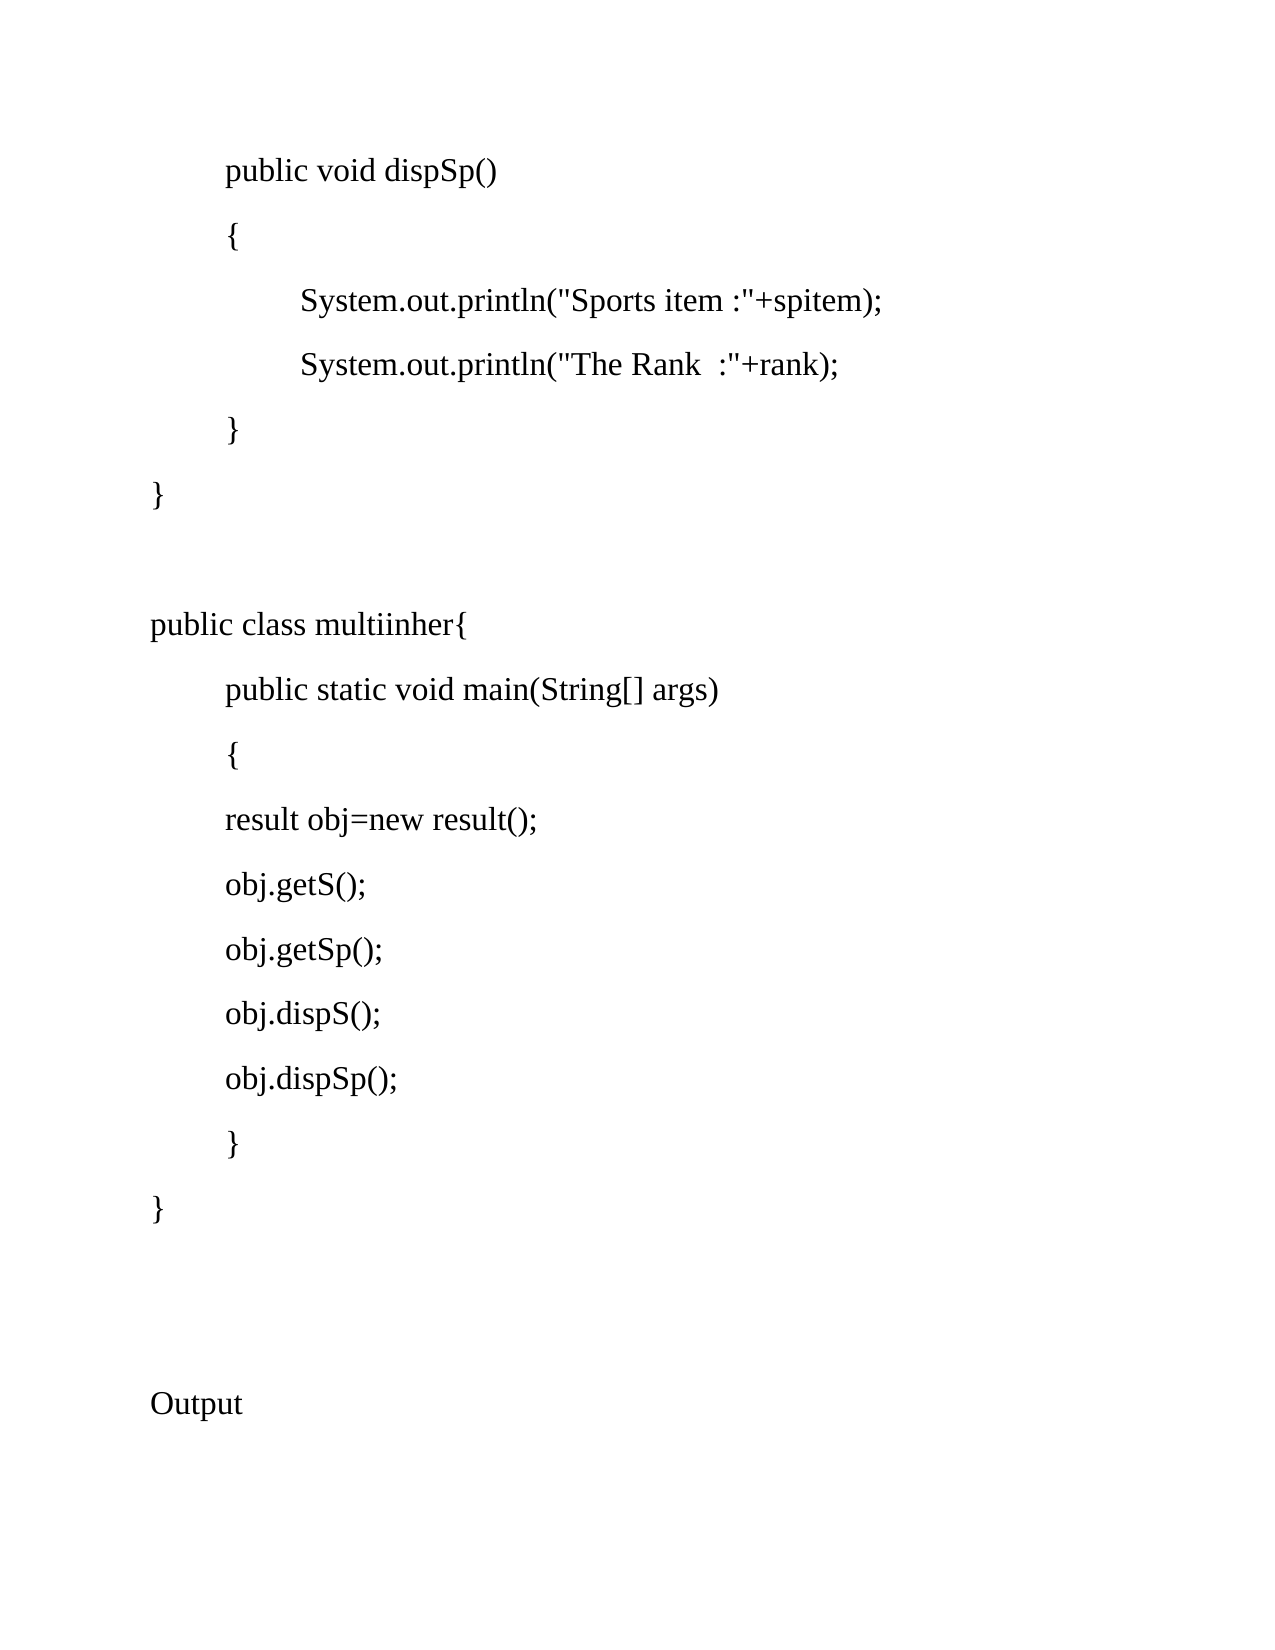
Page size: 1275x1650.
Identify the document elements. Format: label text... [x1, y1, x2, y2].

text System.out.println("The Rank :"+rank); [150, 345, 1125, 383]
text } [150, 474, 1125, 513]
text obj.dispS(); [150, 994, 1125, 1032]
text } [150, 1188, 1125, 1227]
text System.out.println("Sports item :"+spitem); [150, 280, 1125, 318]
text obj.getS(); [150, 864, 1125, 902]
text public static void main(String[] args) [150, 669, 1125, 707]
text } [150, 409, 1125, 448]
text public class multiinher{ [150, 604, 1125, 643]
text obj.dispSp(); [150, 1058, 1125, 1097]
text { [150, 734, 1125, 772]
text { [150, 215, 1125, 253]
text result obj=new result(); [150, 799, 1125, 837]
text } [150, 1123, 1125, 1162]
text public void dispSp() [150, 150, 1125, 188]
text obj.getSp(); [150, 929, 1125, 967]
text Output [150, 1383, 1125, 1421]
